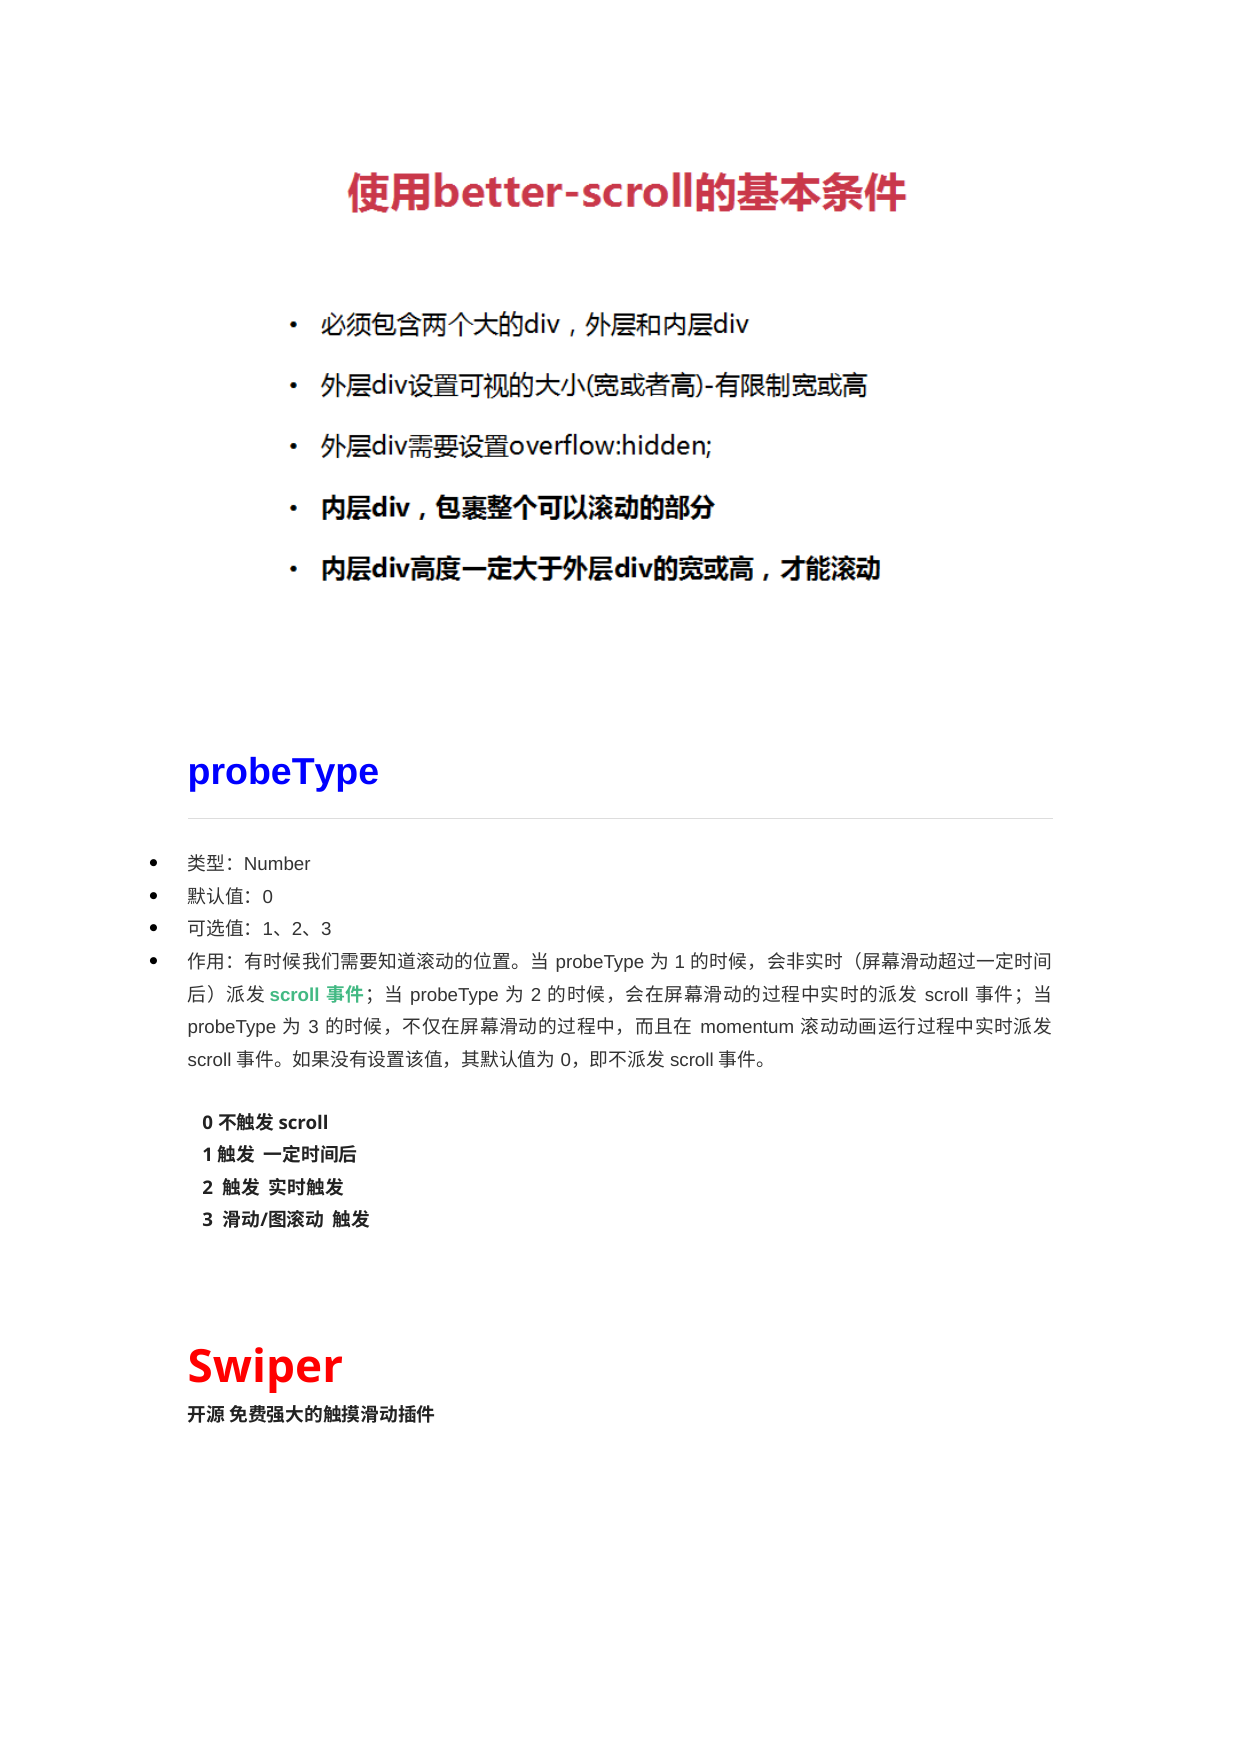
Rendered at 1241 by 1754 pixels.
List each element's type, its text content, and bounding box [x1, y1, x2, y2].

text 2 触发 实时触发 [187, 1170, 1053, 1202]
subtitle probeType [187, 738, 1053, 819]
list 作用：有时候我们需要知道滚动的位置。当 probeType 为 1 的时候，会非实时（屏幕滑动超过一定时间后）派发scroll 事件；当 probeType 为 2 的时候，会在屏幕滑动的过程中实时的派发 scroll 事件；当 probeType 为 3 的时候，不仅在屏幕滑动的过程中，而且在 momentum 滚动动画运行过程中实时派发 scroll 事件。如果没有设置该值，其默认值为 0，即不派发 scroll 事件。 [150, 946, 1053, 1076]
text 1 触发 一定时间后 [187, 1137, 1053, 1170]
list 可选值：1、2、3 [150, 913, 1053, 946]
text Swiper [187, 1332, 1053, 1397]
text 开源 免费强大的触摸滑动插件 [187, 1397, 1053, 1430]
text 0 不触发 scroll [187, 1105, 1053, 1137]
list 默认值：0 [150, 881, 1053, 913]
text 3 滑动/图滚动 触发 [187, 1202, 1053, 1235]
list 类型：Number [150, 848, 1053, 881]
picture [187, 162, 1053, 645]
